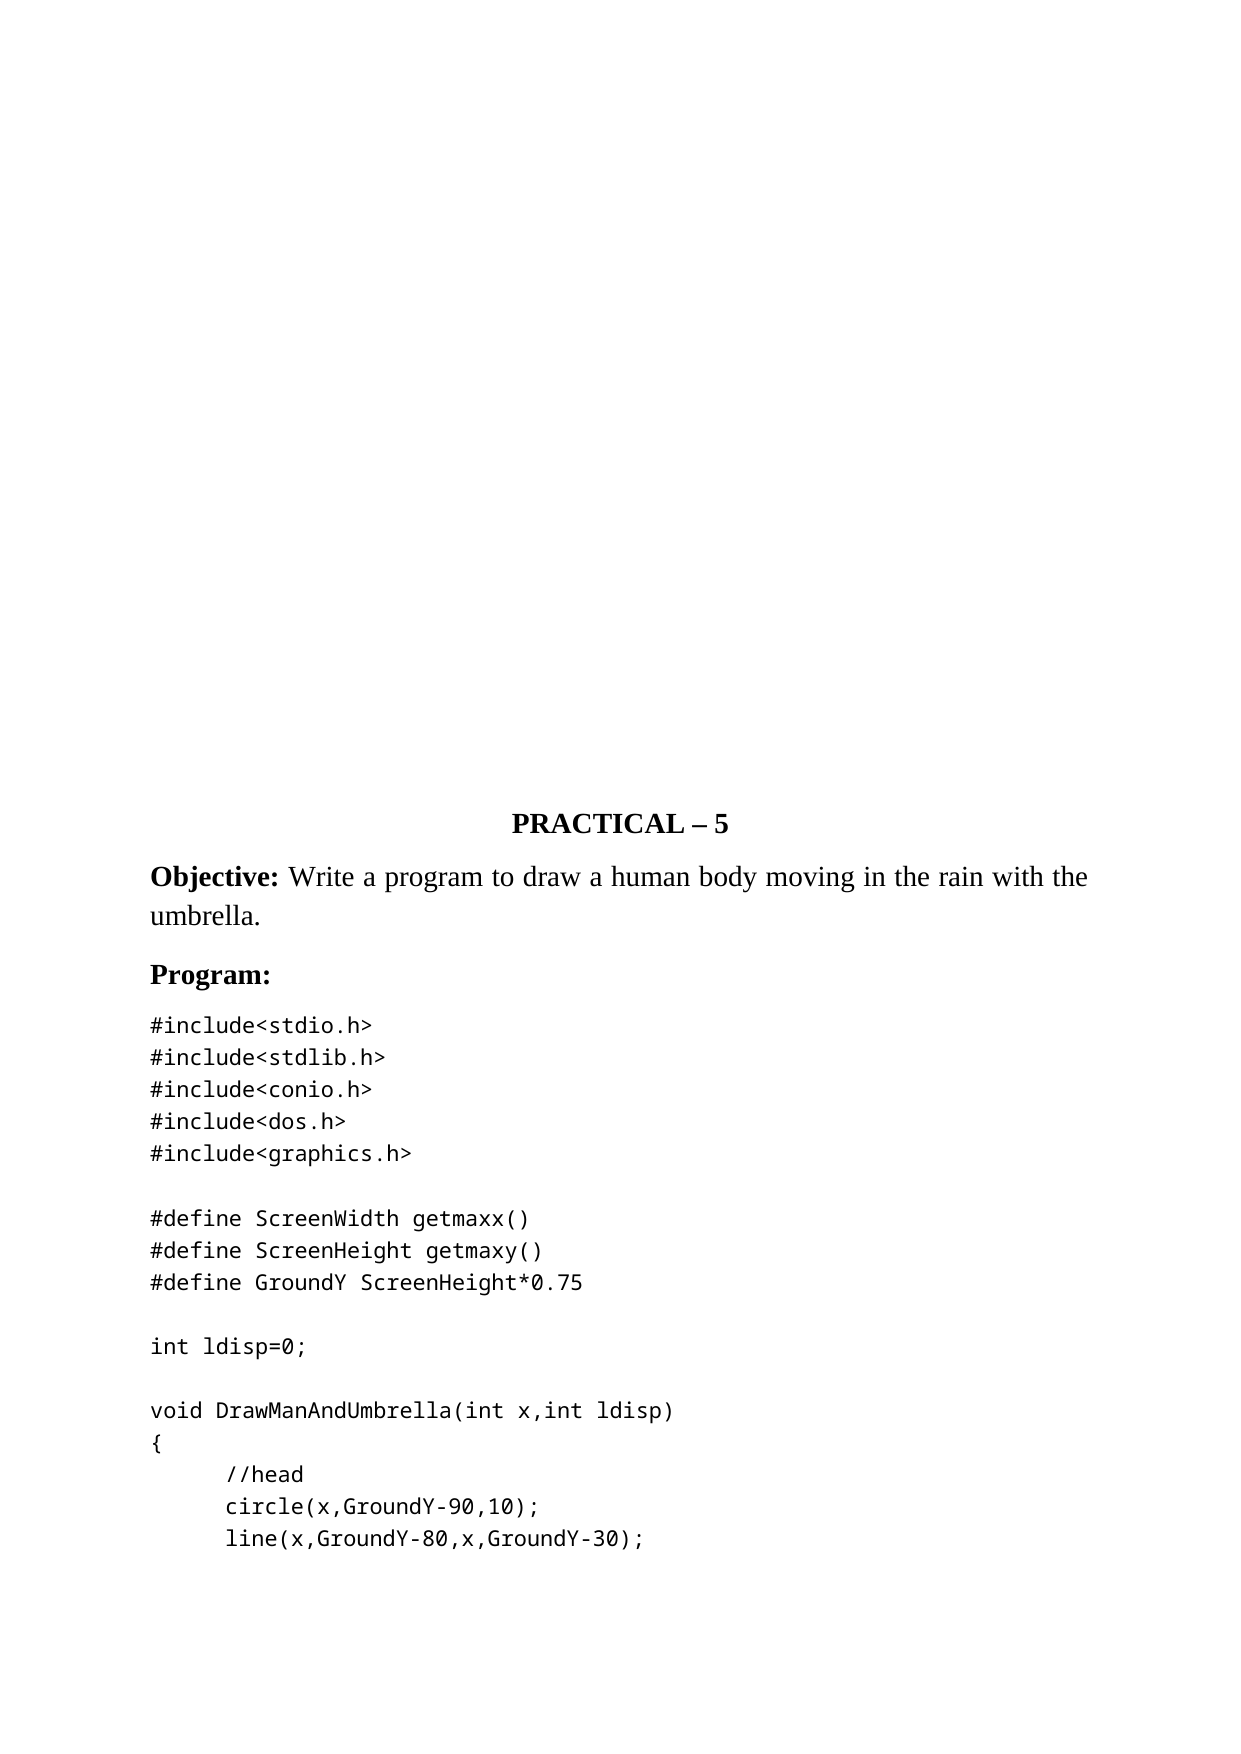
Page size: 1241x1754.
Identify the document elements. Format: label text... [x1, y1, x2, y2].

text #include<dos.h> [150, 1106, 1090, 1136]
text #include<graphics.h> [150, 1138, 1090, 1168]
text #define GroundY ScreenHeight*0.75 [150, 1267, 1090, 1297]
text #include<conio.h> [150, 1074, 1090, 1104]
text #include<stdlib.h> [150, 1042, 1090, 1072]
text int ldisp=0; [150, 1331, 1090, 1361]
text Objective: Write a program to draw a human body moving in the rain with the umbrella. [150, 859, 1090, 931]
text //head [150, 1459, 1090, 1489]
text void DrawManAndUmbrella(int x,int ldisp) [150, 1395, 1090, 1425]
text #define ScreenHeight getmaxy() [150, 1235, 1090, 1264]
text line(x,GroundY-80,x,GroundY-30); [150, 1523, 1090, 1553]
text Program: [150, 957, 1090, 991]
text #include<stdio.h> [150, 1010, 1090, 1040]
text { [150, 1427, 1090, 1457]
text PRACTICAL – 5 [150, 807, 1090, 840]
text #define ScreenWidth getmaxx() [150, 1203, 1090, 1232]
text circle(x,GroundY-90,10); [150, 1491, 1090, 1521]
